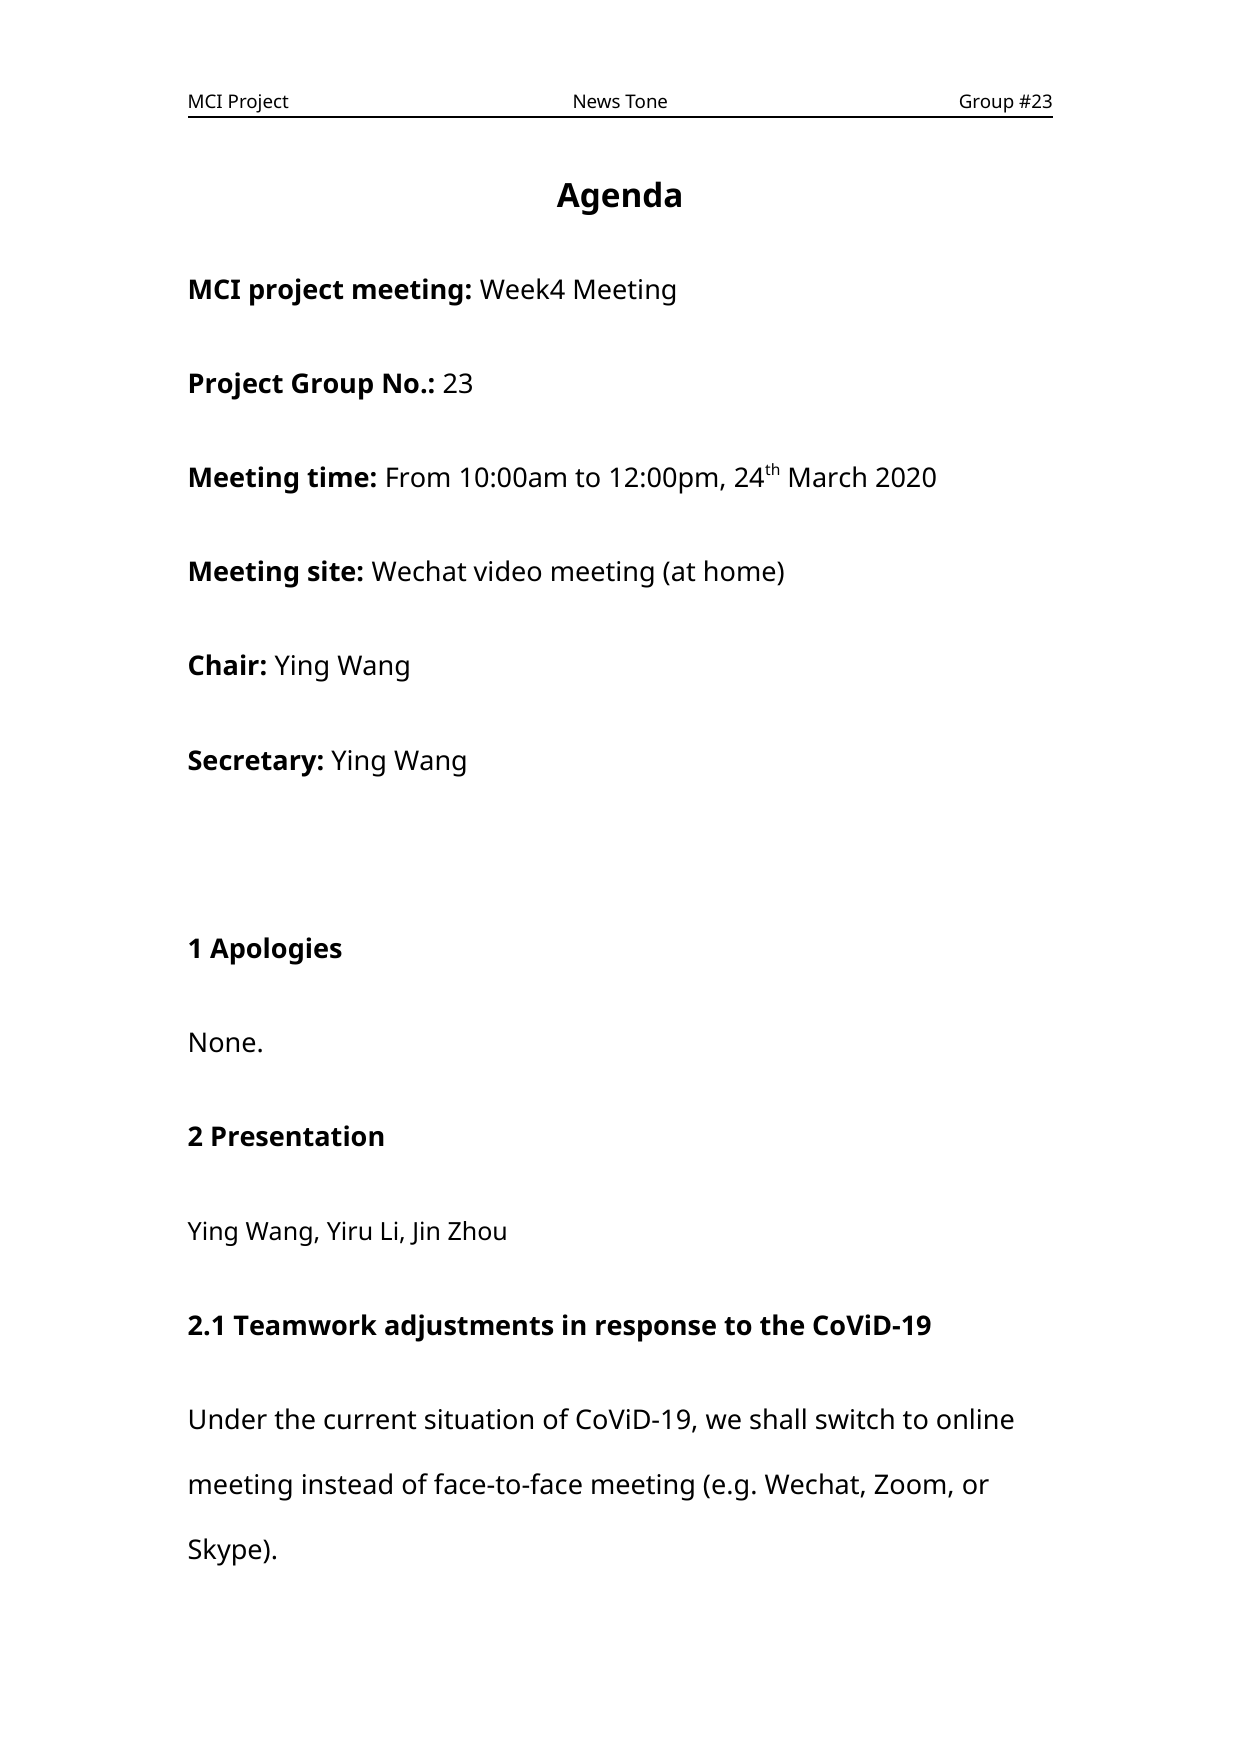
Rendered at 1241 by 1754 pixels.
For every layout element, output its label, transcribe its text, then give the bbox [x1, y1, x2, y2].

text Meeting site: Wechat video meeting (at home) [187, 539, 1053, 604]
text MCI project meeting: Week4 Meeting [187, 256, 1053, 321]
text Project Group No.: 23 [187, 350, 1053, 415]
text 1 Apologies [187, 915, 1053, 980]
text 2.1 Teamwork adjustments in response to the CoViD-19 [187, 1292, 1053, 1357]
text Secretary: Ying Wang [187, 727, 1053, 792]
text Ying Wang, Yiru Li, Jin Zhou [187, 1198, 1053, 1263]
text None. [187, 1009, 1053, 1074]
text Under the current situation of CoViD-19, we shall switch to online meeting instead of face-to-face meeting (e.g. Wechat, Zoom, or Skype). [187, 1386, 1053, 1581]
text 2 Presentation [187, 1104, 1053, 1169]
text Meeting time: From 10:00am to 12:00pm, 24th March 2020 [187, 444, 1053, 509]
text Agenda [187, 162, 1053, 227]
text Chair: Ying Wang [187, 633, 1053, 698]
